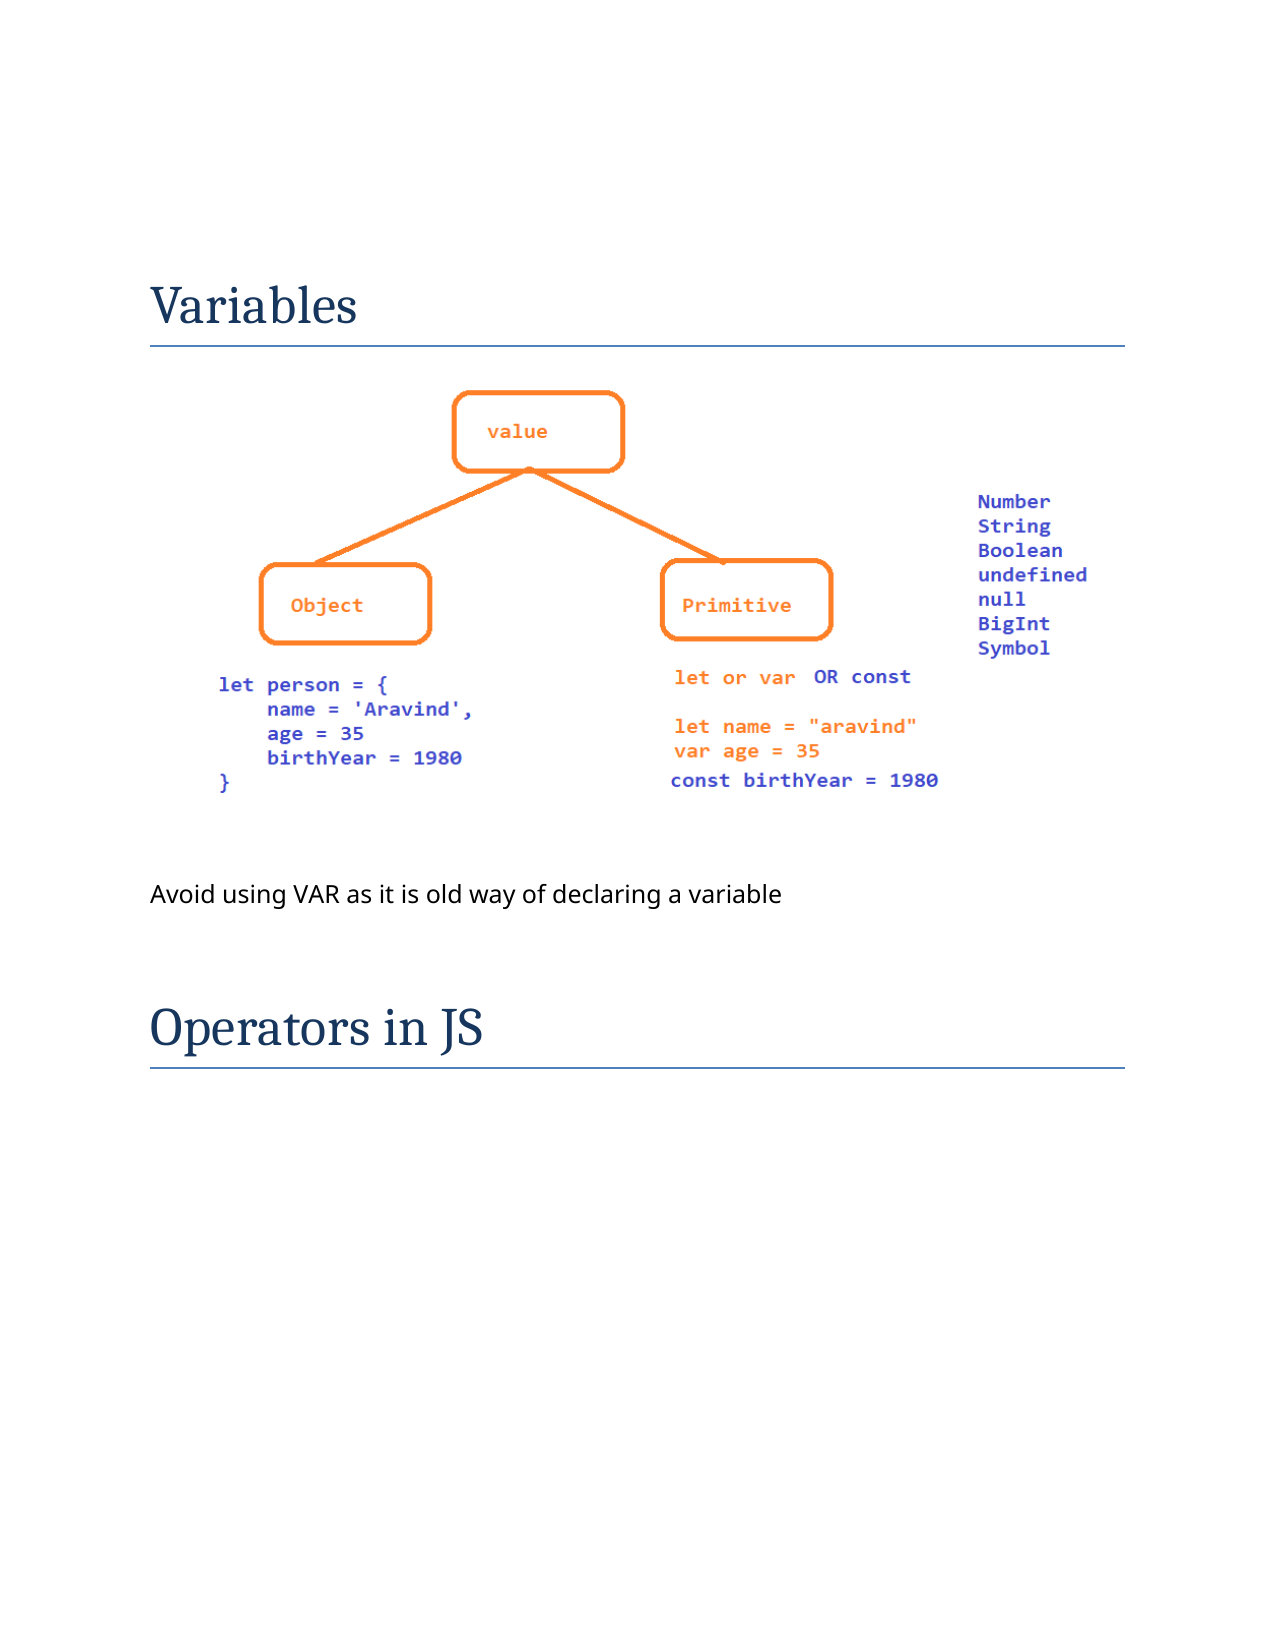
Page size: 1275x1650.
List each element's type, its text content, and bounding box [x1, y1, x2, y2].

title Operators in JS [150, 996, 1125, 1067]
picture [150, 378, 1124, 851]
title Variables [150, 274, 1125, 345]
text Avoid using VAR as it is old way of declaring a variable [150, 876, 1125, 910]
